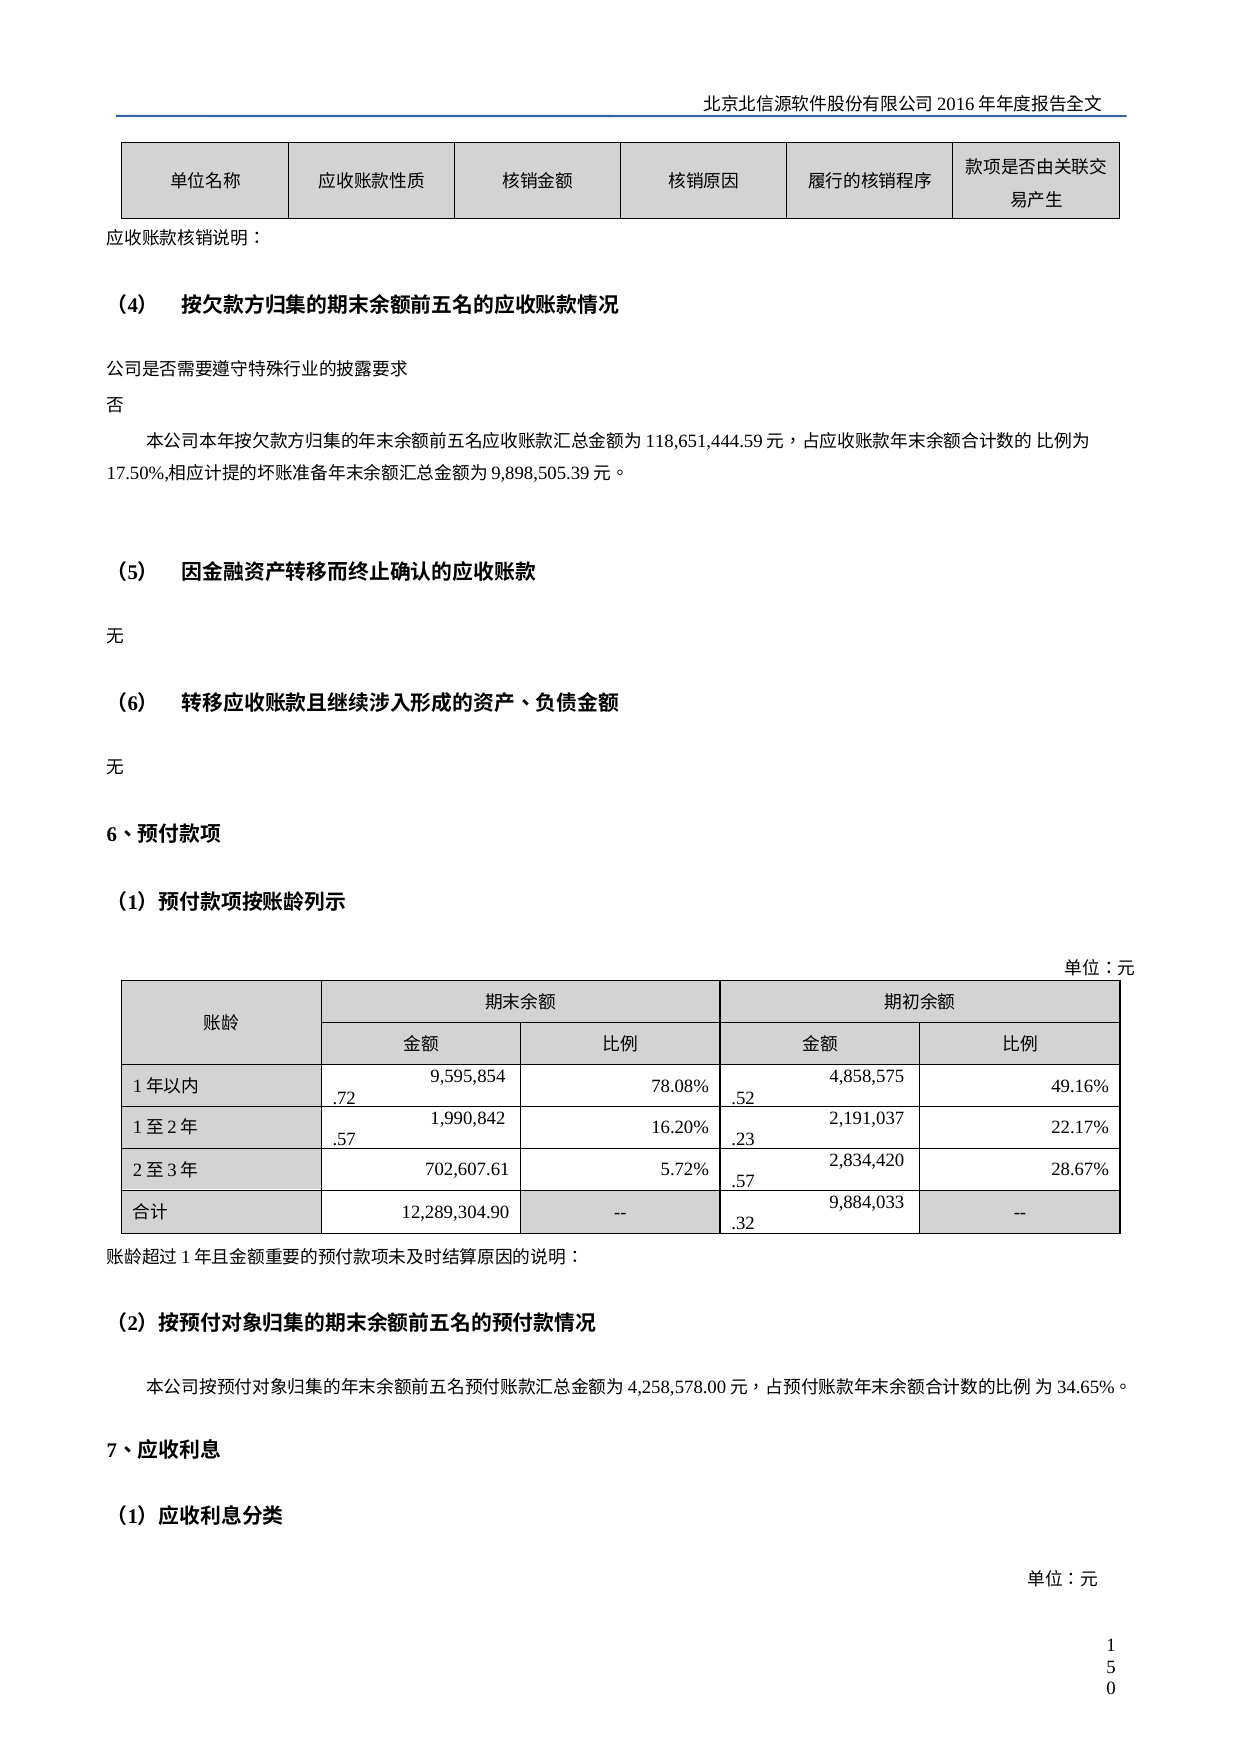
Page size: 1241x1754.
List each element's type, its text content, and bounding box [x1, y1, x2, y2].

text （1）预付款项按账龄列示 [106, 887, 1135, 916]
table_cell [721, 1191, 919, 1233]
text 本公司本年按欠款方归集的年末余额前五名应收账款汇总金额为118,651,444.59元，占应收账款年末余额合计数的 比例为17.50%,相应计提的坏账准备年末余额汇总金额为9,898,505.39元。 [106, 422, 1135, 486]
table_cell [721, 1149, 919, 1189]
text 无 [106, 617, 1135, 649]
text 否 [106, 386, 1135, 418]
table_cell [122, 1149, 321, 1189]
text 应收账款核销说明： [106, 219, 1135, 251]
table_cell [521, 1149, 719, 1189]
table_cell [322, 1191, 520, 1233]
text （4） 按欠款方归集的期末余额前五名的应收账款情况 [106, 290, 1135, 319]
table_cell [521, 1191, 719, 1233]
text 7、应收利息 [106, 1435, 1135, 1463]
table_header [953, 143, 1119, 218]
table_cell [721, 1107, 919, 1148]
text 公司是否需要遵守特殊行业的披露要求 [106, 350, 1135, 382]
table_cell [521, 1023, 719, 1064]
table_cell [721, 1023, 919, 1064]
text （1）应收利息分类 [106, 1501, 1135, 1529]
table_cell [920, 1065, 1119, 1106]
text 单位：元 [1027, 1567, 1135, 1591]
text （5） 因金融资产转移而终止确认的应收账款 [106, 557, 1135, 585]
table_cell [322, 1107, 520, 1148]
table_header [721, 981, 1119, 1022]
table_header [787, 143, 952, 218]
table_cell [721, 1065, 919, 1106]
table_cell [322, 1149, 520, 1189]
text 6、预付款项 [106, 819, 1135, 848]
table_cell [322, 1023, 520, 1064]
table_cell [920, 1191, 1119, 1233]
text （2）按预付对象归集的期末余额前五名的预付款情况 [106, 1308, 1135, 1336]
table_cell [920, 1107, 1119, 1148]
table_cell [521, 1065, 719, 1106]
text 账龄超过1年且金额重要的预付款项未及时结算原因的说明： [106, 1244, 1135, 1268]
text 无 [106, 748, 1135, 780]
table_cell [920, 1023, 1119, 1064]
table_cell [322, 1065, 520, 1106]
text 单位：元 [106, 956, 1135, 980]
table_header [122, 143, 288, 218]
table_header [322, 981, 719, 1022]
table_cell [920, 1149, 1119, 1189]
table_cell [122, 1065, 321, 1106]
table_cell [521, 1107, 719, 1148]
text （6） 转移应收账款且继续涉入形成的资产、负债金额 [106, 688, 1135, 717]
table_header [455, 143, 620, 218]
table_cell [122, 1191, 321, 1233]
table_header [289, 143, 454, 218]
text 本公司按预付对象归集的年末余额前五名预付账款汇总金额为4,258,578.00元，占预付账款年末余额合计数的比例 为34.65%。 [106, 1367, 1135, 1399]
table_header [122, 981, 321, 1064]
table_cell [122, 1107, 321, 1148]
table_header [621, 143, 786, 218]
